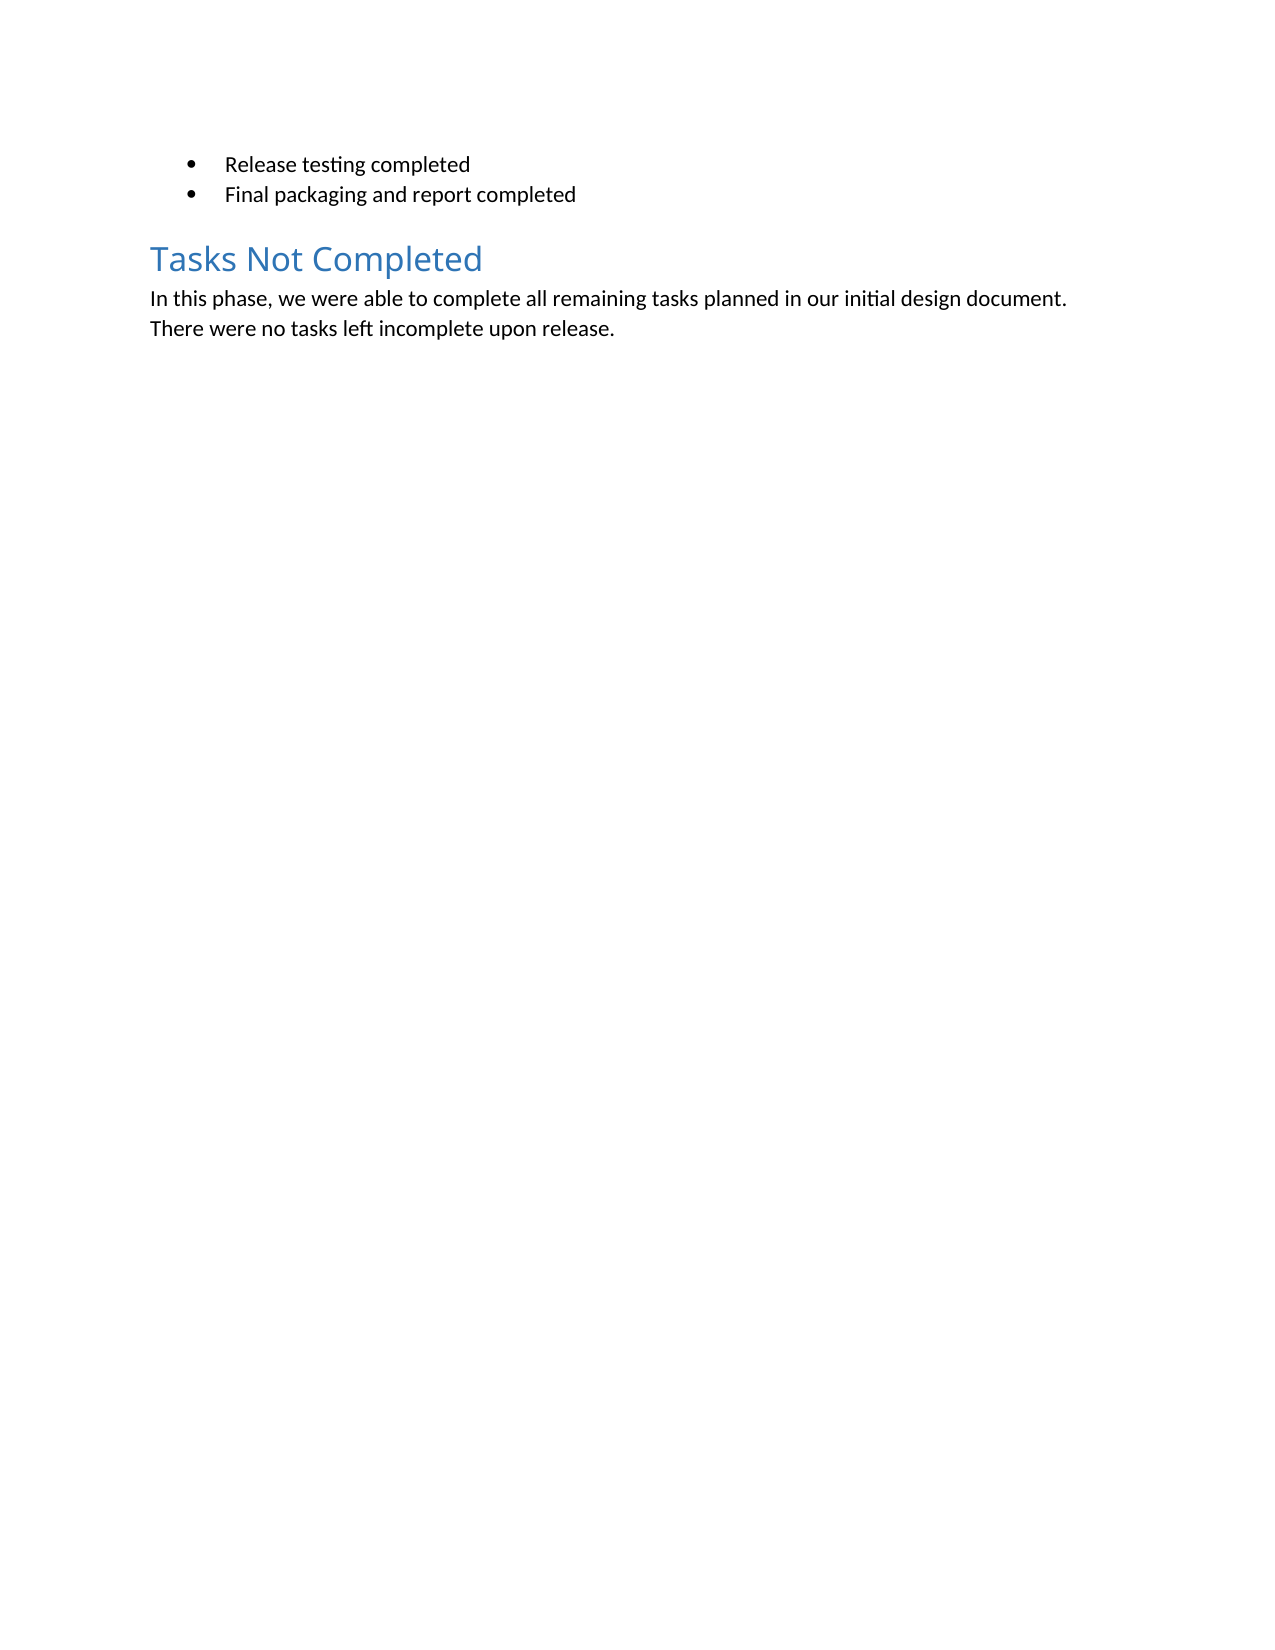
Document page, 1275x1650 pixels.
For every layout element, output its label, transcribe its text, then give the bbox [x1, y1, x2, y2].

list Release testing completed [187, 150, 1125, 178]
text In this phase, we were able to complete all remaining tasks planned in our initial design document. There were no tasks left incomplete upon release. [150, 284, 1125, 343]
subtitle Tasks Not Completed [150, 235, 1125, 281]
list Final packaging and report completed [187, 180, 1125, 208]
